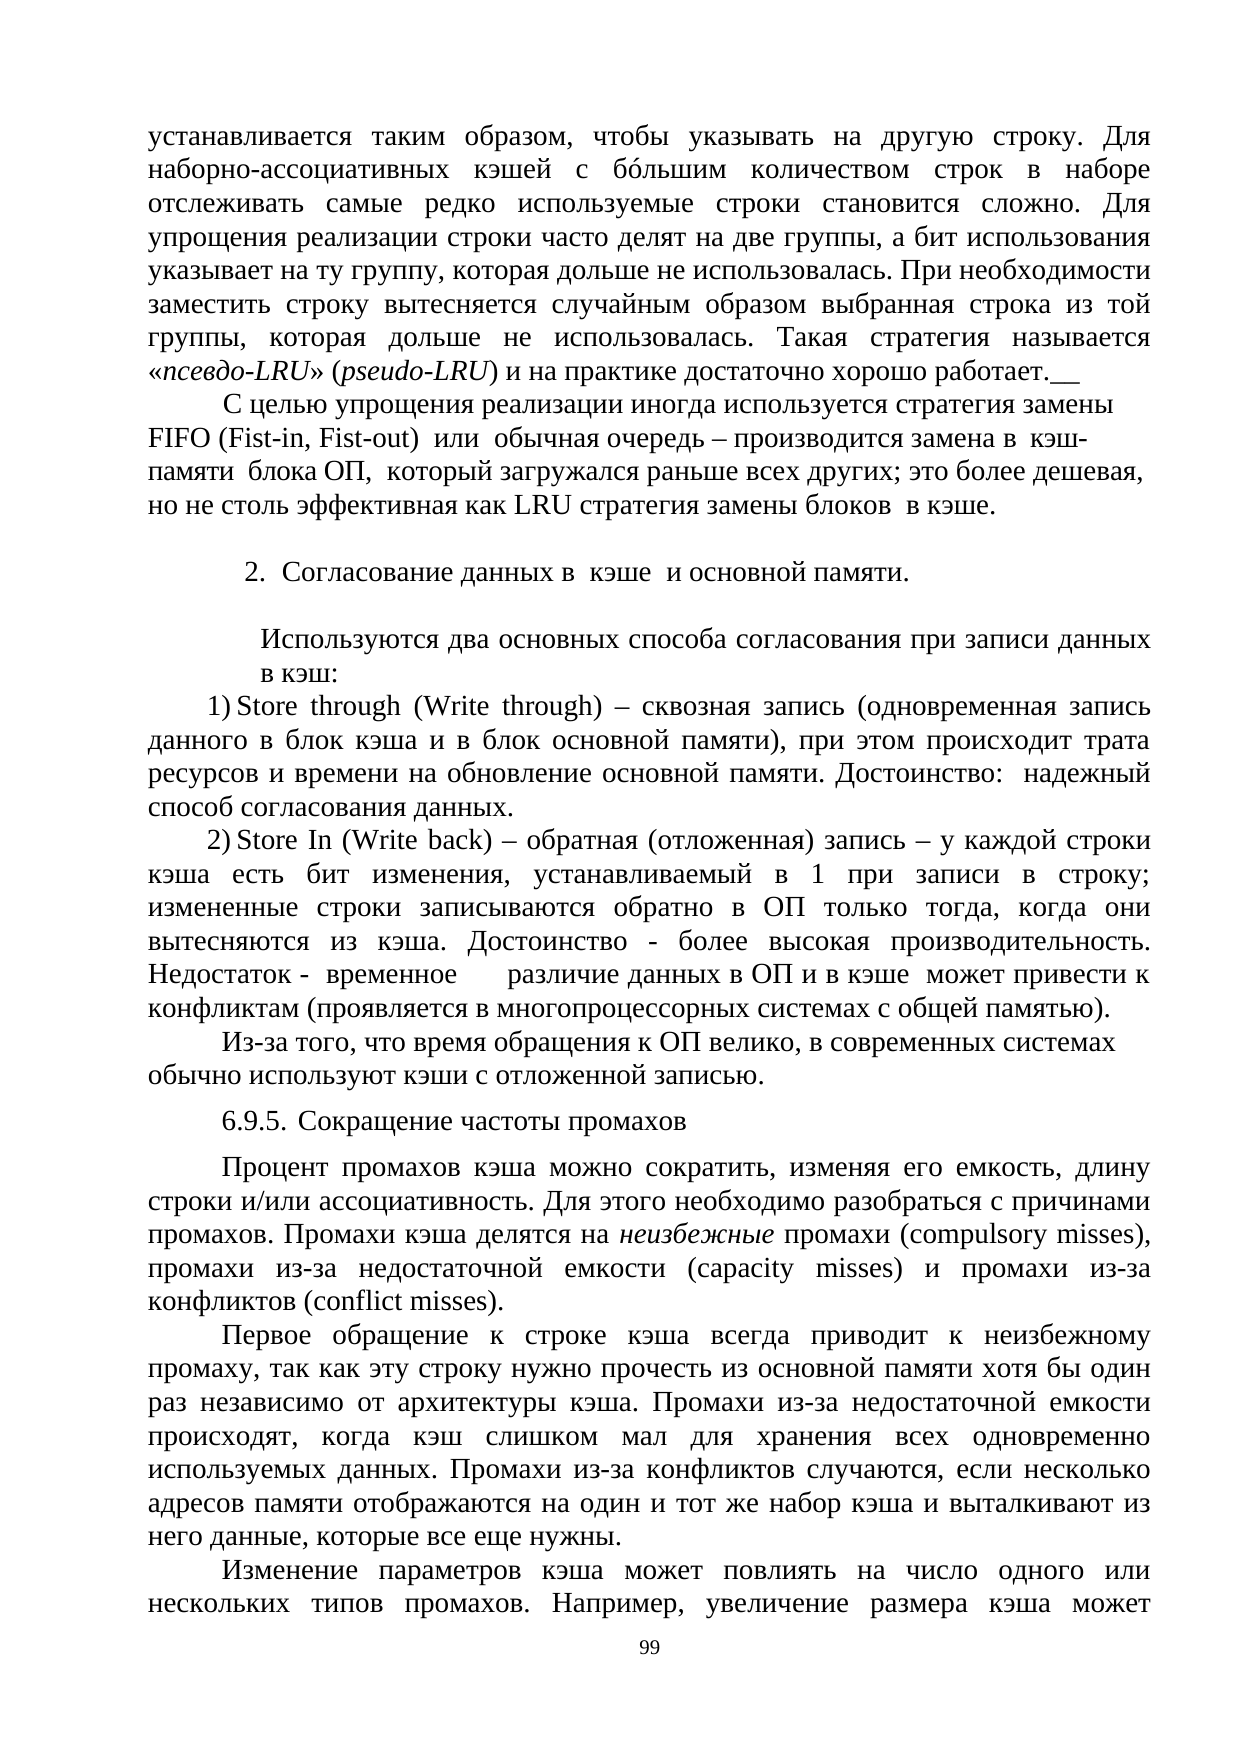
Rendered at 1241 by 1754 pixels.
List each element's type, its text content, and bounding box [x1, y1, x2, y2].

text Из-за того, что время обращения к ОП велико, в современных системах обычно используют кэши с отложенной записью. [148, 1024, 1152, 1091]
list Согласование данных в кэше и основной памяти. [244, 554, 1152, 588]
list Store through (Write through) – сквозная запись (одновременная запись данного в блок кэша и в блок основной памяти), при этом происходит трата ресурсов и времени на обновление основной памяти. Достоинство: надежный способ согласования данных. [148, 688, 1152, 822]
list Используются два основных способа согласования при записи данных в кэш: [260, 621, 1152, 688]
text С целью упрощения реализации иногда используется стратегия замены FIFO (Fist-in, Fist-out) или обычная очередь – производится замена в кэш-памяти блока ОП, который загружался раньше всех других; это более дешевая, но не столь эффективная как LRU стратегия замены блоков в кэше. [148, 386, 1152, 521]
text Процент промахов кэша можно сократить, изменяя его емкость, длину строки и/или ассоциативность. Для этого необходимо разобраться с причинами промахов. Промахи кэша делятся на неизбежные промахи (compulsory misses), промахи из-за недостаточной емкости (capacity misses) и промахи из-за конфликтов (conflict misses). [148, 1149, 1152, 1317]
list Store In (Write back) – обратная (отложенная) запись – у каждой строки кэша есть бит изменения, устанавливаемый в 1 при записи в строку; измененные строки записываются обратно в ОП только тогда, когда они вытесняются из кэша. Достоинство - более высокая производительность. Недостаток - временное различие данных в ОП и в кэше может привести к конфликтам (проявляется в многопроцессорных системах с общей памятью). [148, 822, 1152, 1024]
text Первое обращение к строке кэша всегда приводит к неизбежному промаху, так как эту строку нужно прочесть из основной памяти хотя бы один раз независимо от архитектуры кэша. Промахи из-за недостаточной емкости происходят, когда кэш слишком мал для хранения всех одновременно используемых данных. Промахи из-за конфликтов случаются, если несколько адресов памяти отображаются на один и тот же набор кэша и выталкивают из него данные, которые все еще нужны. [148, 1317, 1152, 1552]
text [148, 118, 1152, 386]
list Сокращение частоты промахов [221, 1103, 1152, 1137]
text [148, 1552, 1152, 1619]
